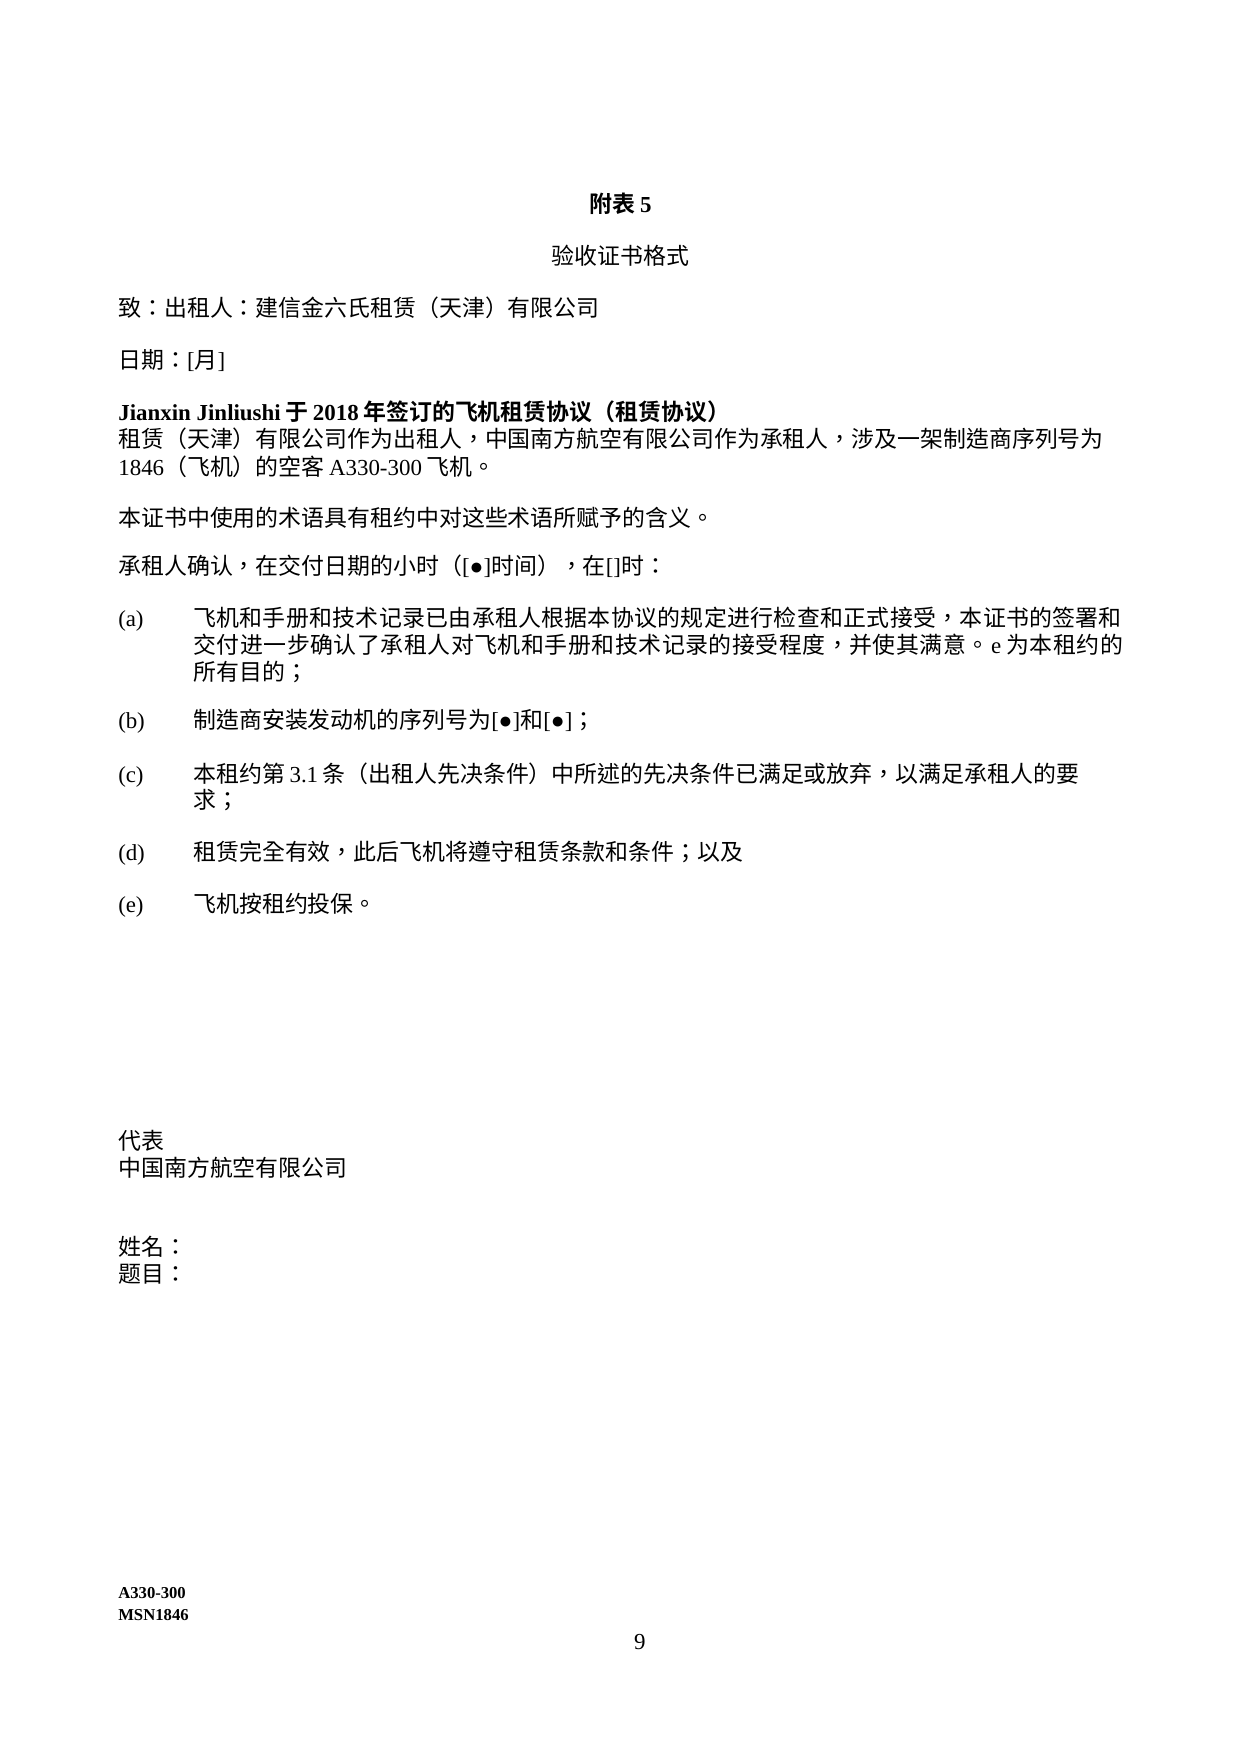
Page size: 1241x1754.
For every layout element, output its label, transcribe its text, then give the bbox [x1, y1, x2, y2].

text 验收证书格式 [109, 243, 1132, 269]
list 本租约第3.1条（出租人先决条件）中所述的先决条件已满足或放弃，以满足承租人的要求； [118, 761, 1122, 813]
text 本证书中使用的术语具有租约中对这些术语所赋予的含义。 [118, 505, 1134, 532]
list 租赁完全有效，此后飞机将遵守租赁条款和条件；以及 [118, 839, 1122, 865]
text 致：出租人：建信金六氏租赁（天津）有限公司 [118, 295, 1134, 321]
text 题目： [118, 1261, 1134, 1287]
list 飞机和手册和技术记录已由承租人根据本协议的规定进行检查和正式接受，本证书的签署和交付进一步确认了承租人对飞机和手册和技术记录的接受程度，并使其满意。e为本租约的所有目的； [118, 605, 1123, 686]
text 租赁（天津）有限公司作为出租人，中国南方航空有限公司作为承租人，涉及一架制造商序列号为1846（飞机）的空客A330-300飞机。 [118, 426, 1134, 480]
subtitle 附表5 [109, 191, 1132, 217]
text 承租人确认，在交付日期的小时（[●]时间），在[]时： [118, 553, 1117, 579]
text 姓名： [118, 1234, 1134, 1260]
list 制造商安装发动机的序列号为[●]和[●]； [118, 707, 1134, 733]
text 日期：[月] [118, 347, 1134, 373]
text 代表 [118, 1130, 1134, 1154]
text 中国南方航空有限公司 [118, 1155, 551, 1181]
list 飞机按租约投保。 [118, 891, 1134, 917]
subtitle Jianxin Jinliushi于2018年签订的飞机租赁协议（租赁协议） [118, 399, 1134, 426]
